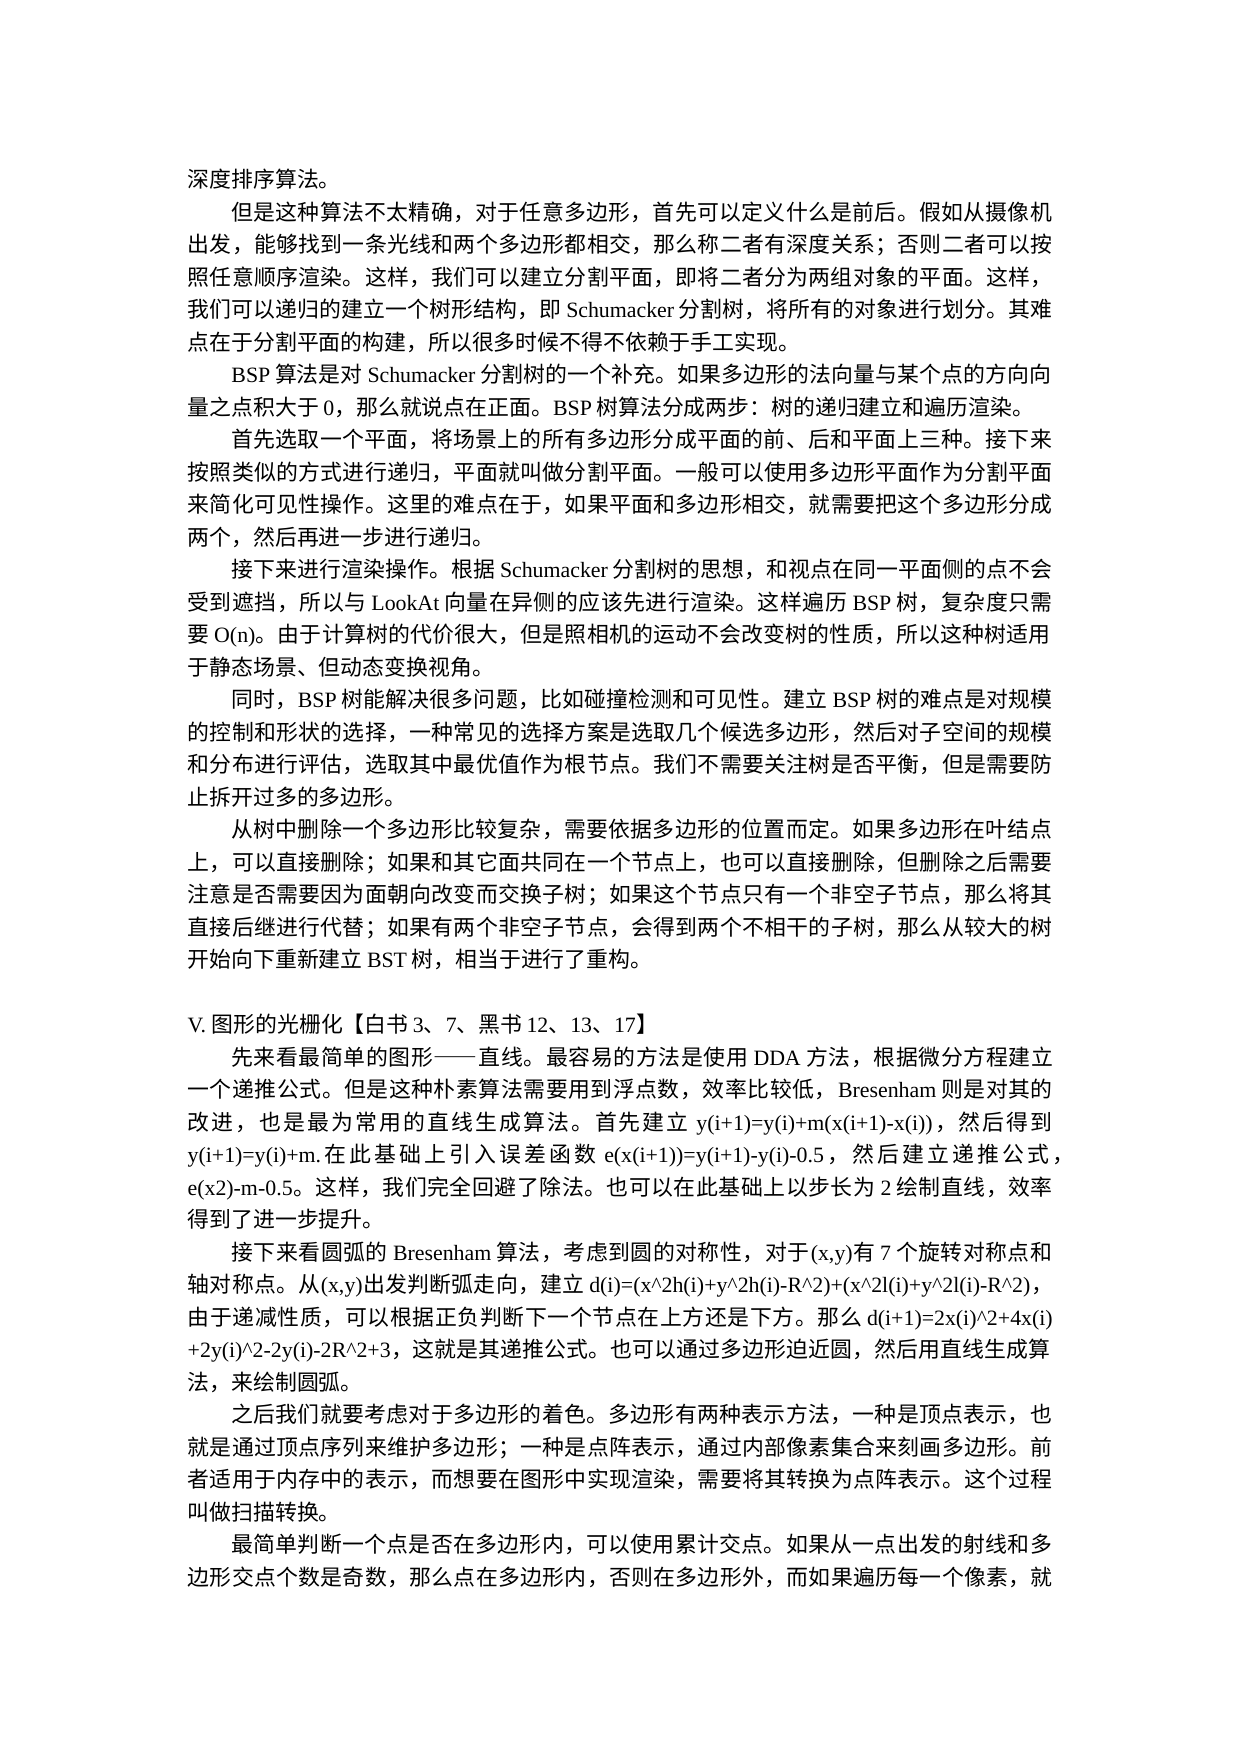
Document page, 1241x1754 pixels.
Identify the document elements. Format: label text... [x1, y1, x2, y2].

text 之后我们就要考虑对于多边形的着色。多边形有两种表示方法，一种是顶点表示，也就是通过顶点序列来维护多边形；一种是点阵表示，通过内部像素集合来刻画多边形。前者适用于内存中的表示，而想要在图形中实现渲染，需要将其转换为点阵表示。这个过程叫做扫描转换。 [187, 1397, 1053, 1527]
text 首先选取一个平面，将场景上的所有多边形分成平面的前、后和平面上三种。接下来按照类似的方式进行递归，平面就叫做分割平面。一般可以使用多边形平面作为分割平面，来简化可见性操作。这里的难点在于，如果平面和多边形相交，就需要把这个多边形分成两个，然后再进一步进行递归。 [187, 422, 1053, 552]
text 从树中删除一个多边形比较复杂，需要依据多边形的位置而定。如果多边形在叶结点上，可以直接删除；如果和其它面共同在一个节点上，也可以直接删除，但删除之后需要注意是否需要因为面朝向改变而交换子树；如果这个节点只有一个非空子节点，那么将其直接后继进行代替；如果有两个非空子节点，会得到两个不相干的子树，那么从较大的树开始向下重新建立BST树，相当于进行了重构。 [187, 812, 1053, 974]
text 但是这种算法不太精确，对于任意多边形，首先可以定义什么是前后。假如从摄像机出发，能够找到一条光线和两个多边形都相交，那么称二者有深度关系；否则二者可以按照任意顺序渲染。这样，我们可以建立分割平面，即将二者分为两组对象的平面。这样，我们可以递归的建立一个树形结构，即Schumacker分割树，将所有的对象进行划分。其难点在于分割平面的构建，所以很多时候不得不依赖于手工实现。 [187, 194, 1053, 357]
text 先来看最简单的图形——直线。最容易的方法是使用DDA方法，根据微分方程建立一个递推公式。但是这种朴素算法需要用到浮点数，效率比较低，Bresenham则是对其的改进，也是最为常用的直线生成算法。首先建立y(i+1)=y(i)+m(x(i+1)-x(i))，然后得到y(i+1)=y(i)+m.在此基础上引入误差函数e(x(i+1))=y(i+1)-y(i)-0.5，然后建立递推公式，e(x2)-m-0.5。这样，我们完全回避了除法。也可以在此基础上以步长为2绘制直线，效率得到了进一步提升。 [187, 1039, 1053, 1234]
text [187, 1527, 1053, 1592]
text 接下来进行渲染操作。根据Schumacker分割树的思想，和视点在同一平面侧的点不会受到遮挡，所以与LookAt向量在异侧的应该先进行渲染。这样遍历BSP树，复杂度只需要O(n)。由于计算树的代价很大，但是照相机的运动不会改变树的性质，所以这种树适用于静态场景、但动态变换视角。 [187, 552, 1053, 682]
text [187, 162, 1053, 194]
text 接下来看圆弧的Bresenham算法，考虑到圆的对称性，对于(x,y)有7个旋转对称点和轴对称点。从(x,y)出发判断弧走向，建立d(i)=(x^2h(i)+y^2h(i)-R^2)+(x^2l(i)+y^2l(i)-R^2)，由于递减性质，可以根据正负判断下一个节点在上方还是下方。那么d(i+1)=2x(i)^2+4x(i)+2y(i)^2-2y(i)-2R^2+3，这就是其递推公式。也可以通过多边形迫近圆，然后用直线生成算法，来绘制圆弧。 [187, 1234, 1053, 1397]
text 同时，BSP树能解决很多问题，比如碰撞检测和可见性。建立BSP树的难点是对规模的控制和形状的选择，一种常见的选择方案是选取几个候选多边形，然后对子空间的规模和分布进行评估，选取其中最优值作为根节点。我们不需要关注树是否平衡，但是需要防止拆开过多的多边形。 [187, 682, 1053, 812]
text BSP算法是对Schumacker分割树的一个补充。如果多边形的法向量与某个点的方向向量之点积大于0，那么就说点在正面。BSP树算法分成两步：树的递归建立和遍历渲染。 [187, 357, 1053, 422]
text V. 图形的光栅化【白书3、7、黑书12、13、17】 [187, 1007, 1053, 1039]
